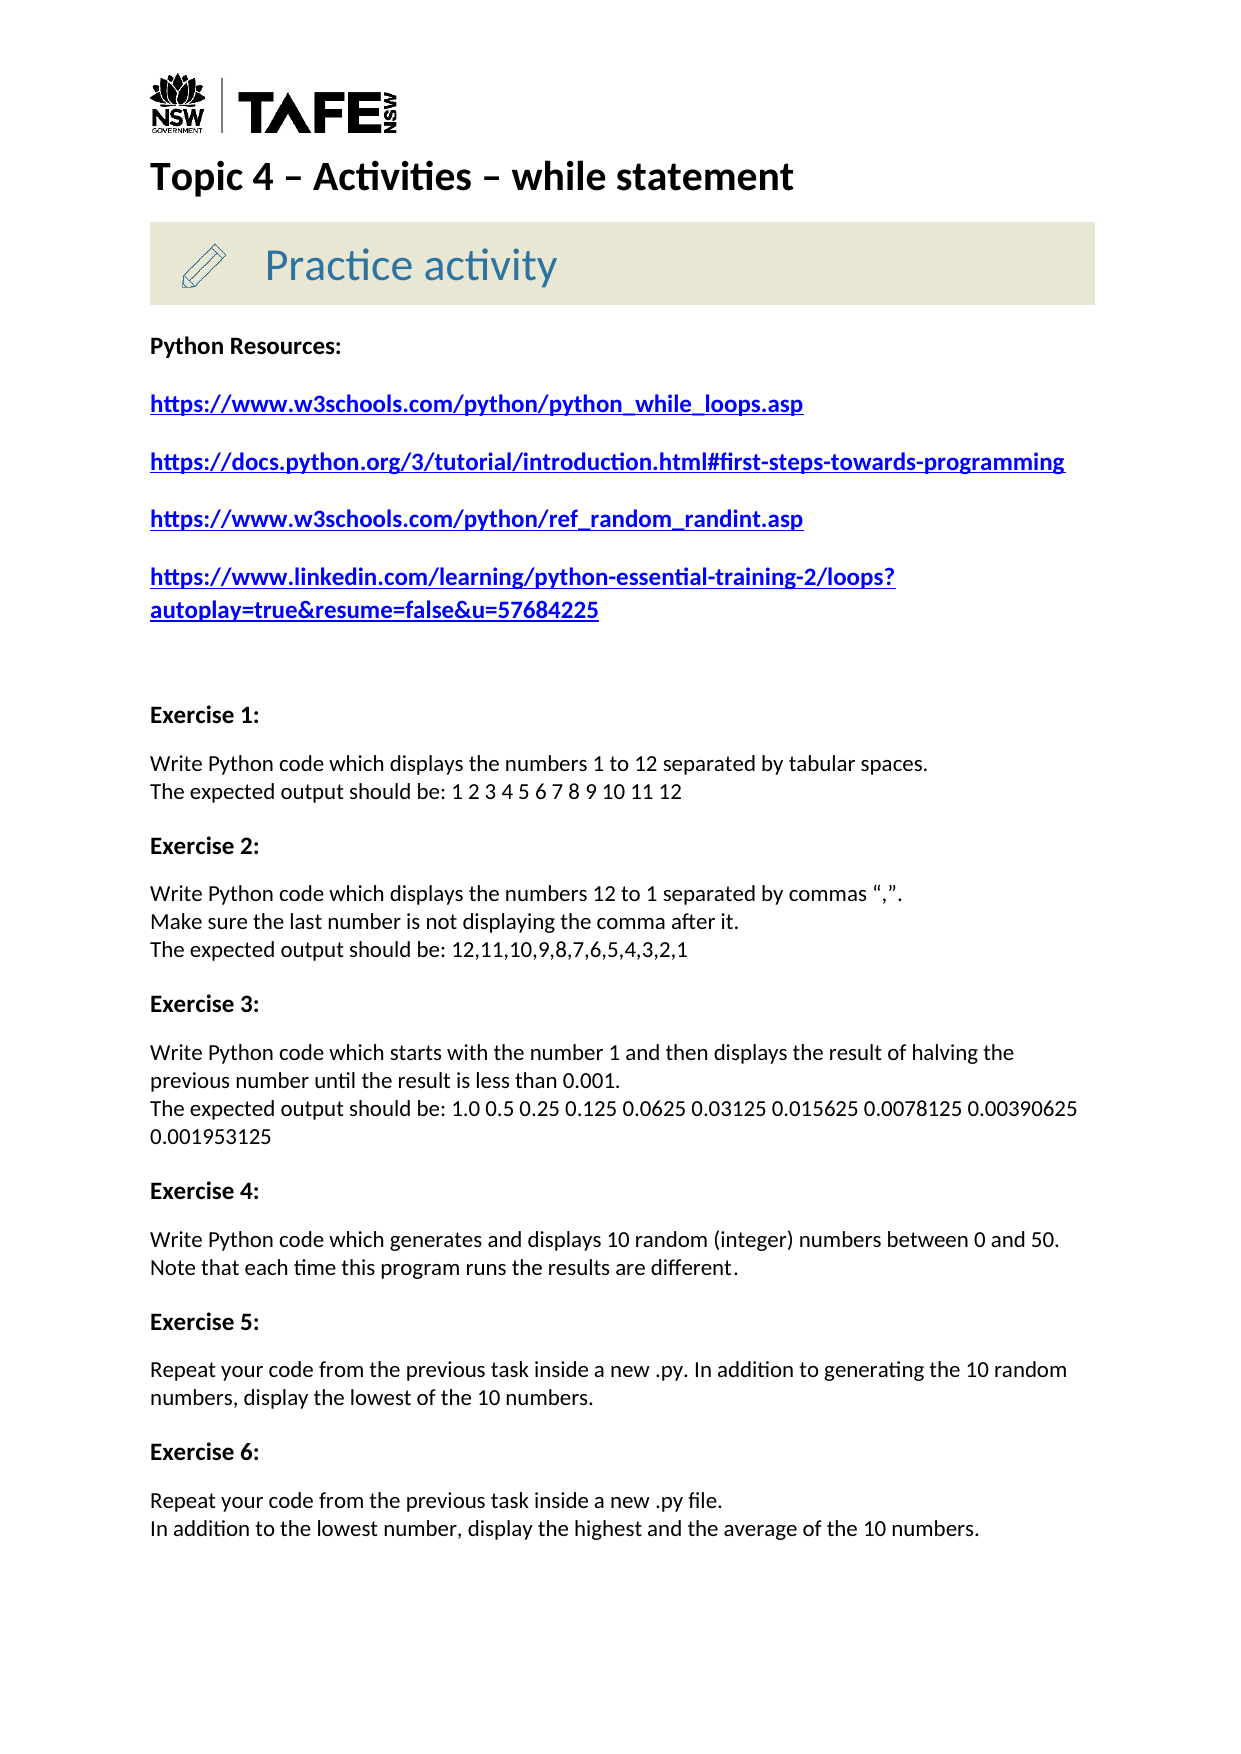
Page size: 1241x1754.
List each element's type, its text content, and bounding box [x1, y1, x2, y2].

text Exercise 6: [150, 1436, 1090, 1467]
text Topic 4 – Activities – while statement [150, 150, 1090, 201]
table_header [150, 222, 253, 305]
text Repeat your code from the previous task inside a new .py. In addition to generating the 10 random numbers, display the lowest of the 10 numbers. [150, 1355, 1090, 1411]
text Exercise 4: [150, 1175, 1090, 1206]
text Python Resources: [150, 330, 1090, 360]
picture [171, 233, 232, 293]
text Note that each time this program runs the results are different. [150, 1253, 1090, 1281]
text Exercise 2: [150, 830, 1090, 860]
text Write Python code which displays the numbers 1 to 12 separated by tabular spaces. [150, 749, 1090, 777]
text https://docs.python.org/3/tutorial/introduction.html#first-steps-towards-programming [150, 446, 1090, 476]
text https://www.w3schools.com/python/python_while_loops.asp [150, 388, 1090, 418]
text Write Python code which generates and displays 10 random (integer) numbers between 0 and 50. [150, 1225, 1090, 1253]
text The expected output should be: 1.0 0.5 0.25 0.125 0.0625 0.03125 0.015625 0.0078125 0.00390625 0.001953125 [150, 1094, 1090, 1150]
text Write Python code which displays the numbers 12 to 1 separated by commas “,”. [150, 879, 1090, 907]
text Exercise 1: [150, 699, 1090, 730]
text https://www.w3schools.com/python/ref_random_randint.asp [150, 504, 1090, 534]
text The expected output should be: 1 2 3 4 5 6 7 8 9 10 11 12 [150, 777, 1090, 805]
text https://www.linkedin.com/learning/python-essential-training-2/loops?autoplay=true&resume=false&u=57684225 [150, 562, 1090, 625]
text Exercise 3: [150, 988, 1090, 1019]
text In addition to the lowest number, display the highest and the average of the 10 numbers. [150, 1514, 1090, 1542]
text Exercise 5: [150, 1306, 1090, 1336]
text Make sure the last number is not displaying the comma after it. [150, 907, 1090, 936]
text The expected output should be: 12,11,10,9,8,7,6,5,4,3,2,1 [150, 936, 1090, 963]
picture [150, 73, 397, 133]
text Write Python code which starts with the number 1 and then displays the result of halving the previous number until the result is less than 0.001. [150, 1038, 1090, 1094]
text Repeat your code from the previous task inside a new .py file. [150, 1486, 1090, 1514]
table_header Practice activity [253, 222, 1095, 305]
